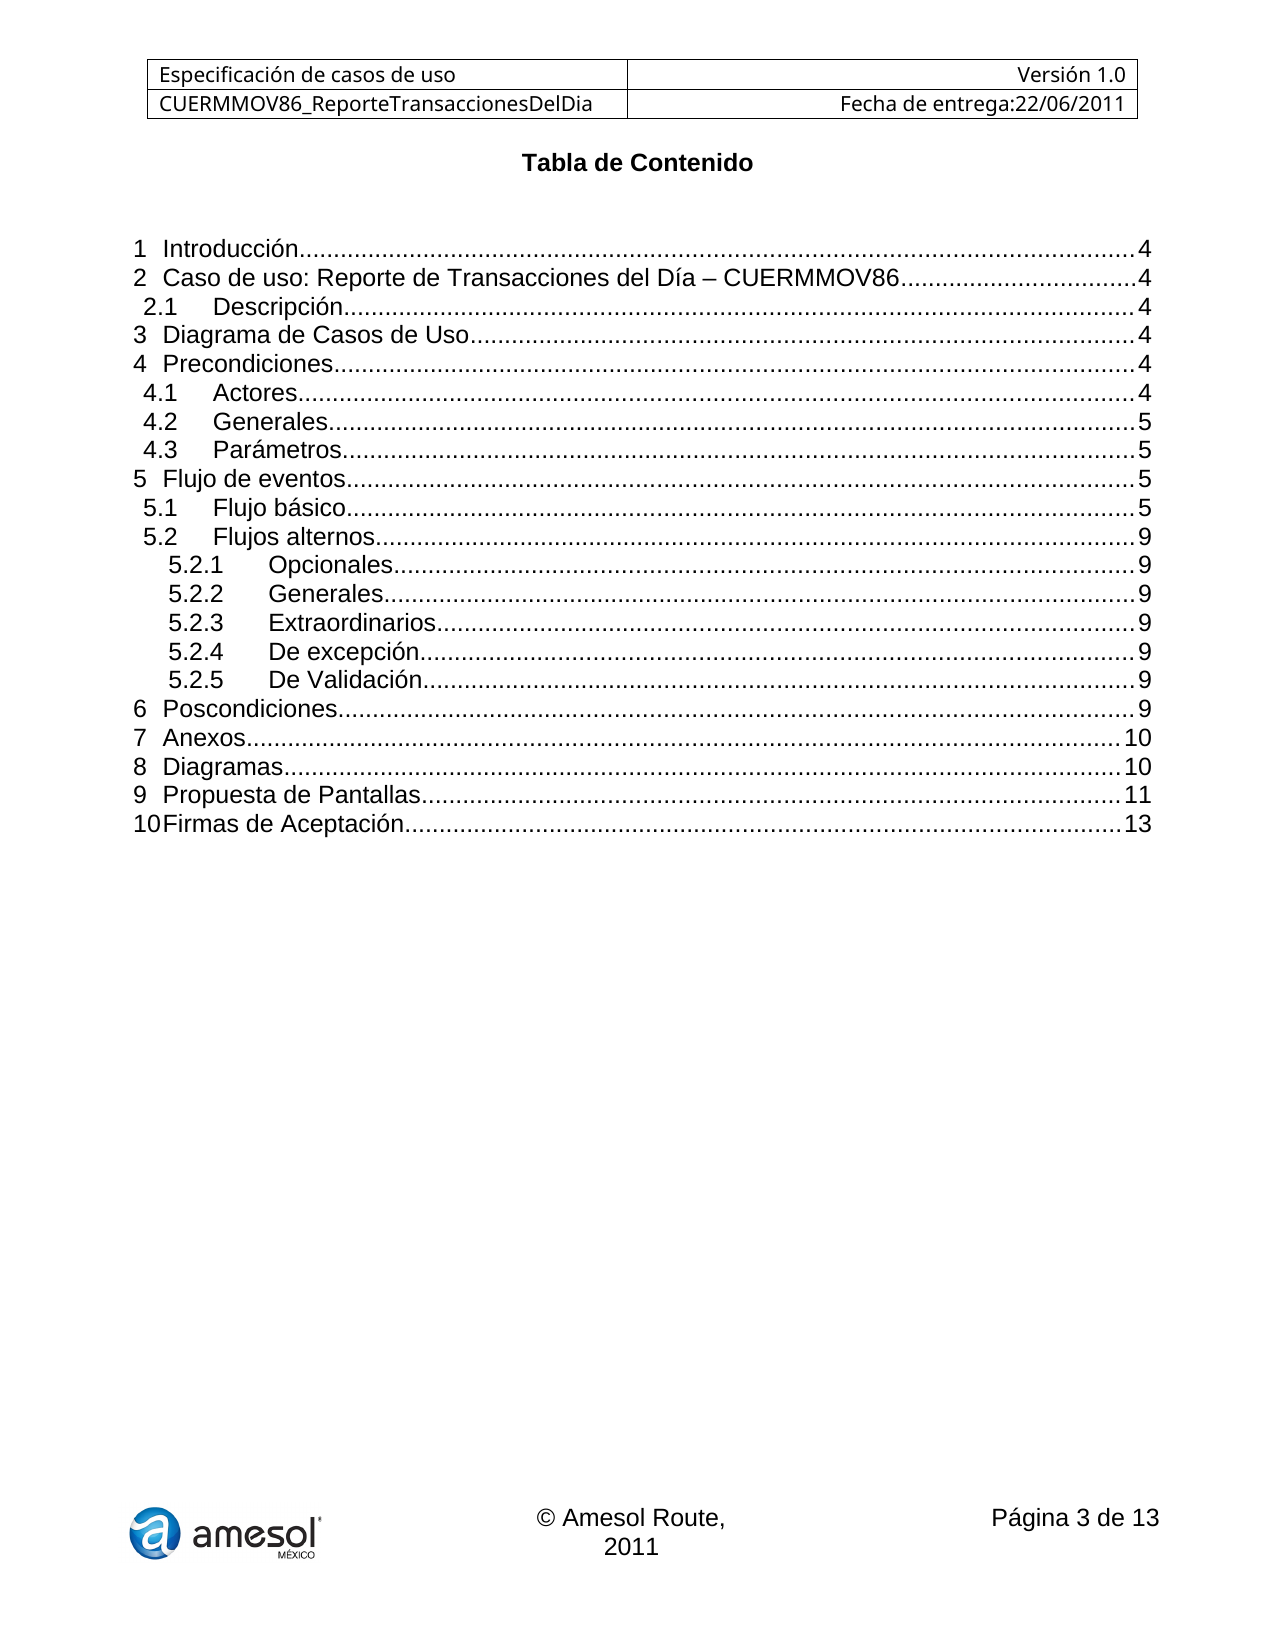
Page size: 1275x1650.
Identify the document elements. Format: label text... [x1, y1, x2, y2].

text 5.2.5 De Validación 9 [168, 665, 1157, 694]
text 5.2 Flujos alternos 9 [143, 522, 1157, 550]
title Tabla de Contenido [118, 148, 1157, 177]
text 2.1 Descripción 4 [143, 292, 1157, 320]
text 5.2.2 Generales 9 [168, 579, 1157, 608]
text 4.2 Generales 5 [143, 407, 1157, 435]
text 8 Diagramas 10 [133, 752, 1157, 780]
text 4.1 Actores 4 [143, 378, 1157, 407]
text 6 Poscondiciones 9 [133, 694, 1157, 723]
text 5.1 Flujo básico 5 [143, 493, 1157, 522]
text 4 Precondiciones 4 [133, 349, 1157, 378]
text 3 Diagrama de Casos de Uso 4 [133, 320, 1157, 349]
text 7 Anexos 10 [133, 723, 1157, 752]
text 5.2.1 Opcionales 9 [168, 550, 1157, 579]
text 5.2.4 De excepción 9 [168, 637, 1157, 665]
text 10 Firmas de Aceptación 13 [133, 809, 1157, 838]
text 2 Caso de uso: Reporte de Transacciones del Día – CUERMMOV86 4 [133, 263, 1157, 292]
text 1 Introducción 4 [133, 234, 1157, 263]
text 9 Propuesta de Pantallas 11 [133, 780, 1157, 809]
text 5 Flujo de eventos 5 [133, 464, 1157, 493]
picture [118, 1502, 322, 1563]
text 4.3 Parámetros 5 [143, 435, 1157, 464]
text 5.2.3 Extraordinarios 9 [168, 608, 1157, 637]
